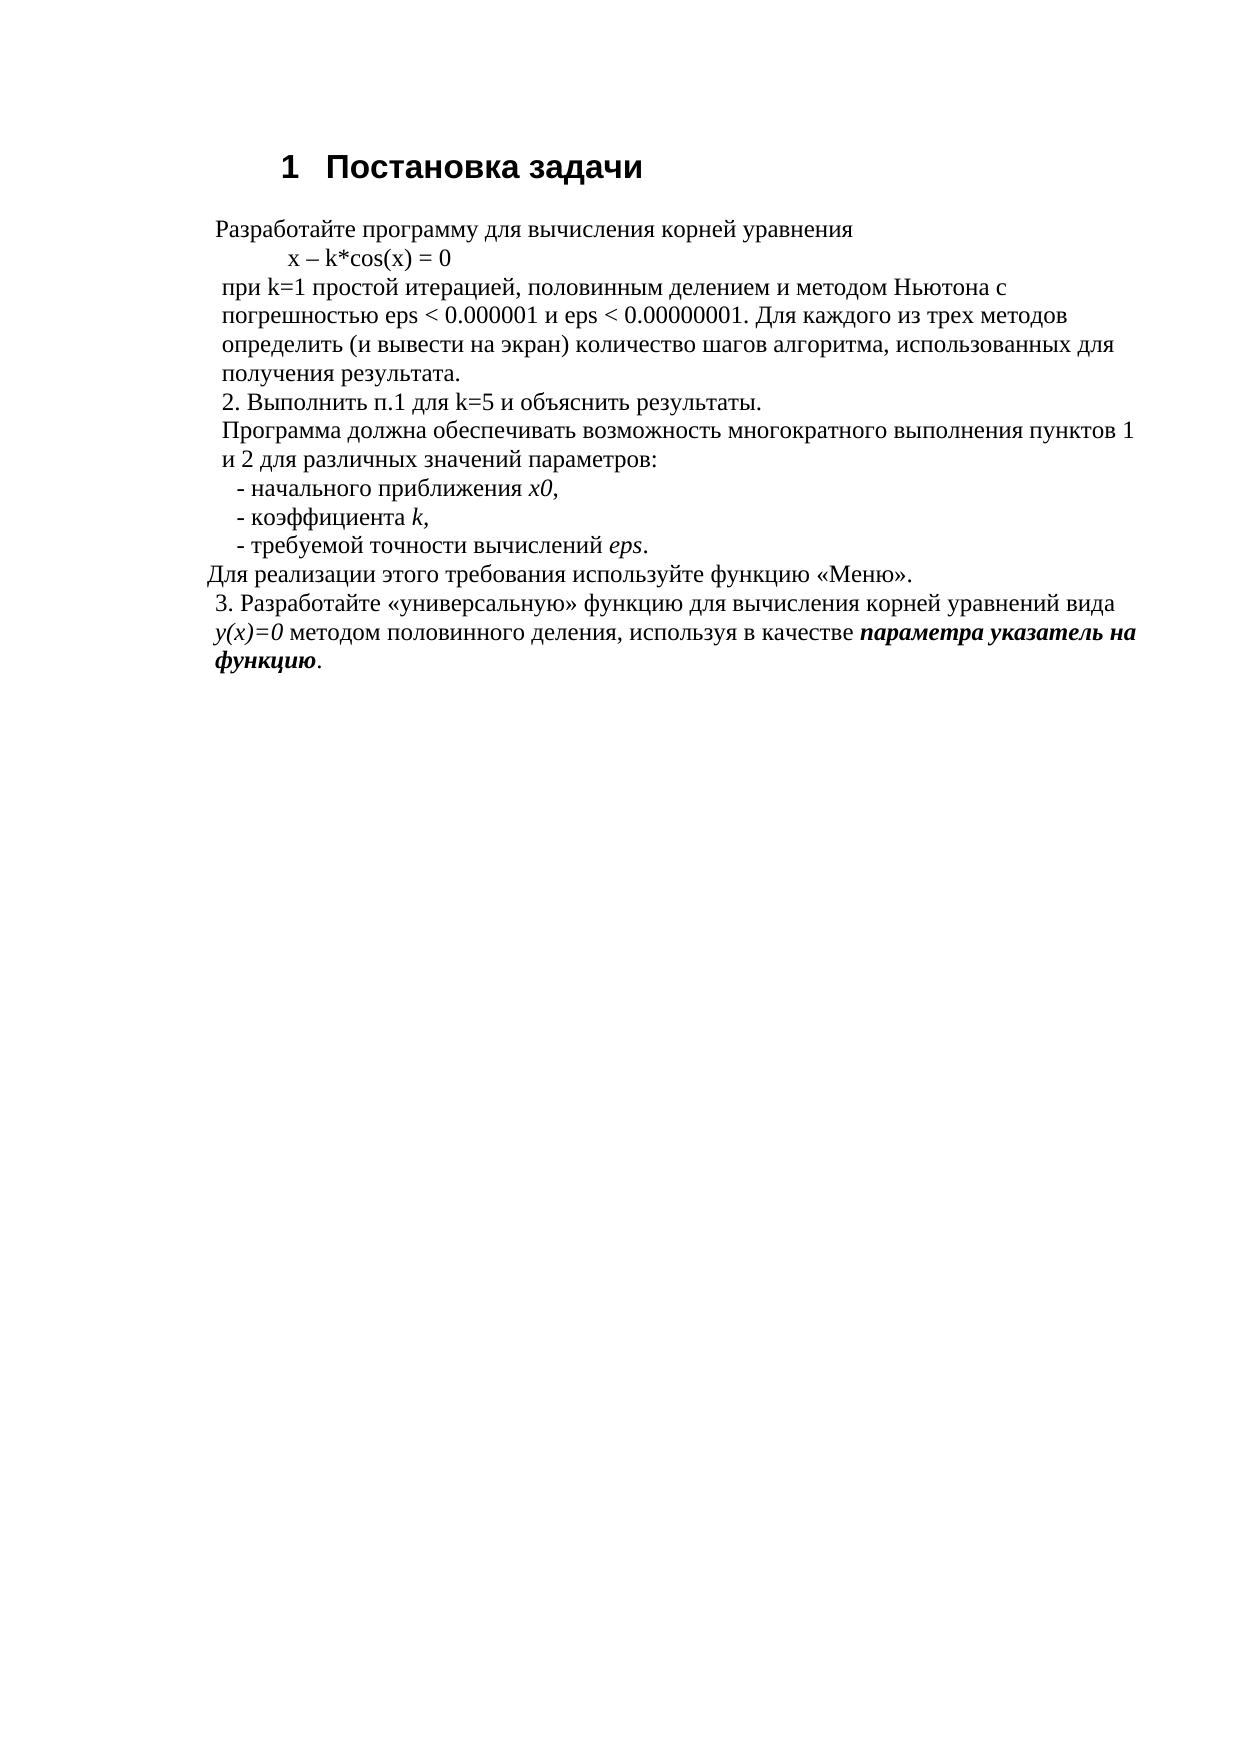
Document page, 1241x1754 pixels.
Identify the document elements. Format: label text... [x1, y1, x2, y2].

text - требуемой точности вычислений eps. Для реализации этого требования используйте функцию «Меню». [207, 530, 1152, 588]
text Разработайте программу для вычисления корней уравнения [215, 214, 1152, 243]
text 3. Разработайте «универсальную» функцию для вычисления корней уравнений вида y(x)=0 методом половинного деления, используя в качестве параметра указатель на функцию. [215, 588, 1152, 674]
text - коэффициента k, [207, 502, 1152, 530]
text - начального приближения x0, [207, 473, 1152, 502]
text x – k*cos(x) = 0 [251, 243, 1152, 272]
subtitle Постановка задачи [281, 147, 1152, 185]
text 2. Выполнить п.1 для k=5 и объяснить результаты. Программа должна обеспечивать возможность многократного выполнения пунктов 1 и 2 для различных значений параметров: [222, 387, 1152, 473]
text при k=1 простой итерацией, половинным делением и методом Ньютона с погрешностью eps < 0.000001 и eps < 0.00000001. Для каждого из трех методов определить (и вывести на экран) количество шагов алгоритма, использованных для получения результата. [222, 272, 1152, 387]
